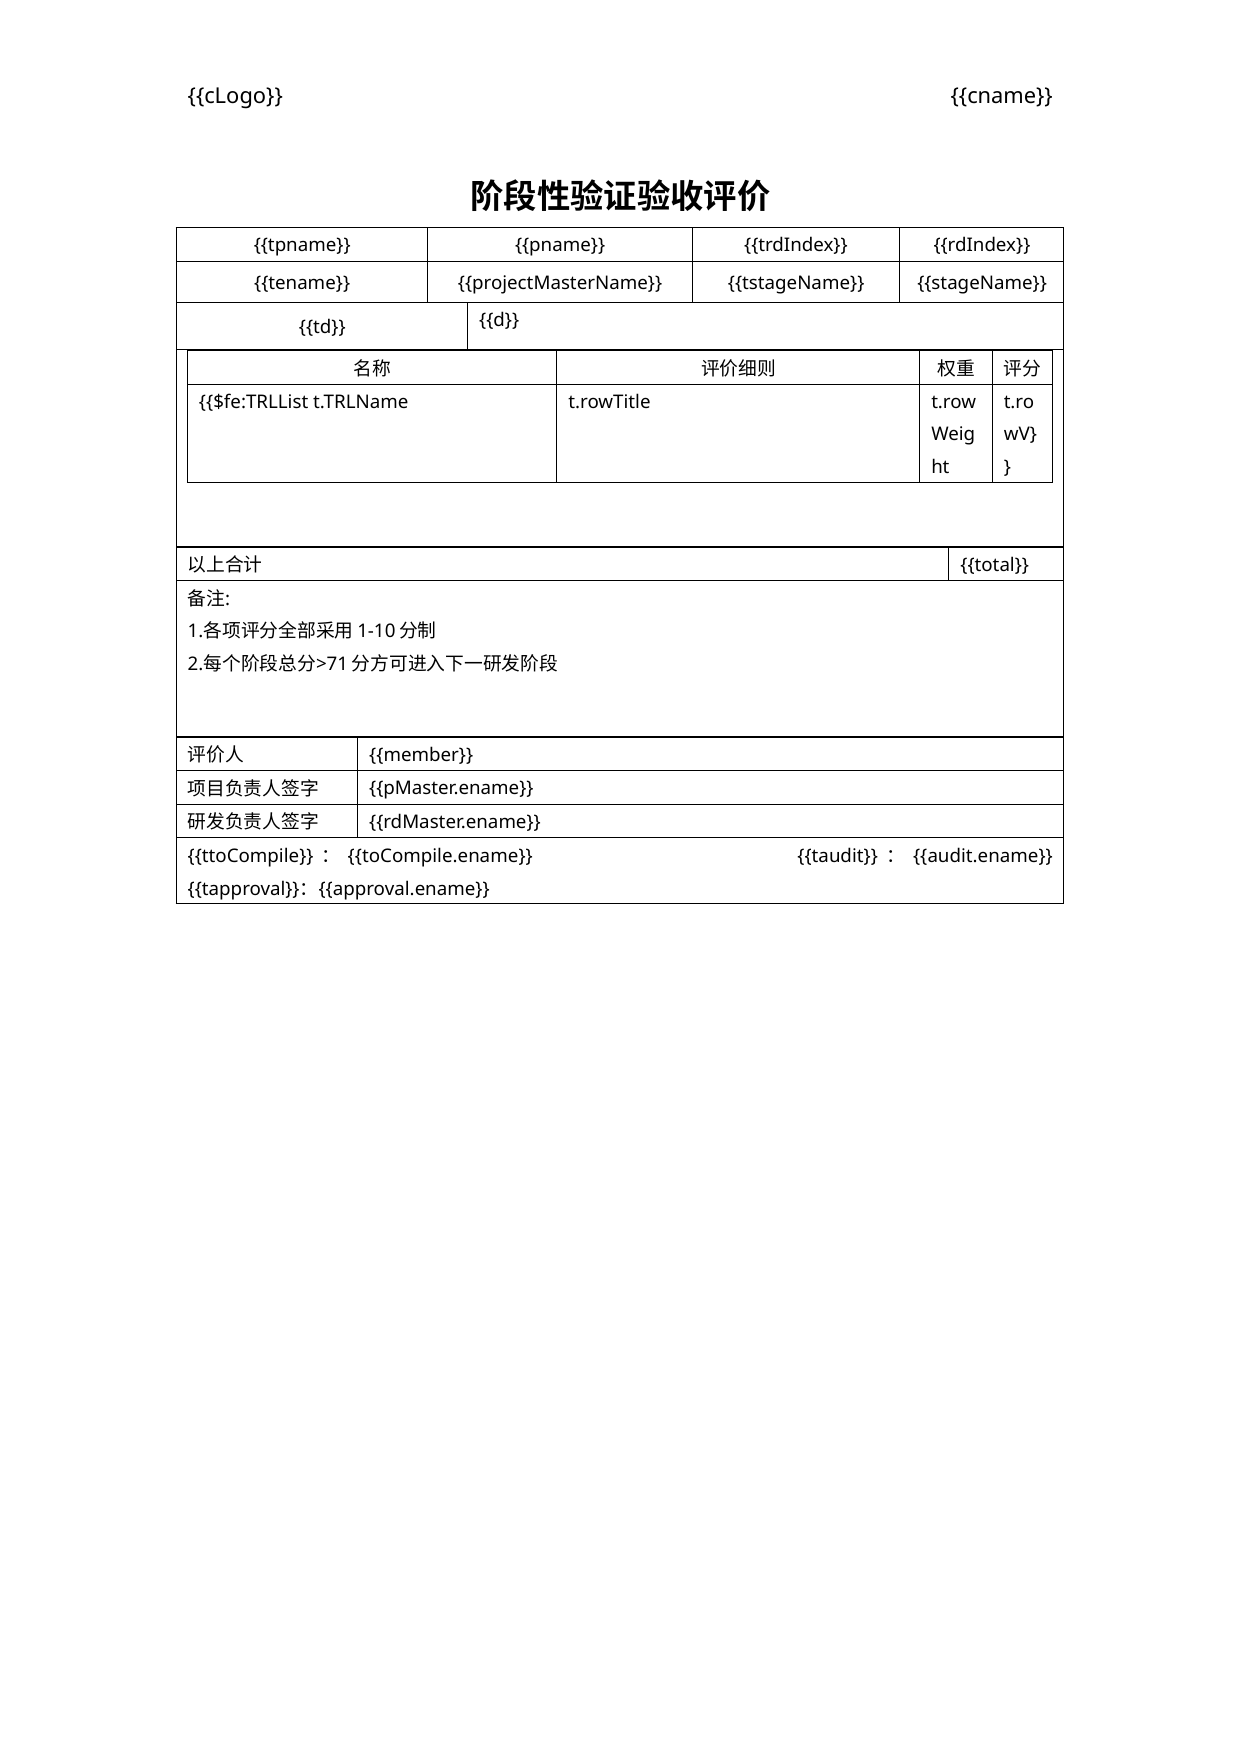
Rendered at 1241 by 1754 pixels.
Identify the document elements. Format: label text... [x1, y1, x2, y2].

table_cell {{ttoCompile}}：{{toCompile.ename}} {{taudit}}：{{audit.ename}} {{tapproval}}：{{approval.ename}} [177, 838, 1063, 903]
table_cell {{stageName}} [900, 262, 1063, 302]
table_cell 以上合计 [177, 548, 948, 580]
table_cell 评价人 [177, 738, 357, 770]
table_cell 研发负责人签字 [177, 805, 357, 837]
table_cell {{rdMaster.ename}} [358, 805, 1063, 837]
table_cell 项目负责人签字 [177, 771, 357, 803]
table_cell {{projectMasterName}} [428, 262, 692, 302]
table_cell {{pMaster.ename}} [358, 771, 1063, 803]
table_header {{rdIndex}} [900, 228, 1063, 261]
table_cell {{td}} [177, 303, 467, 349]
table_cell 备注: 1.各项评分全部采用1-10分制 2.每个阶段总分>71分方可进入下一研发阶段 [177, 581, 1063, 736]
table_cell {{total}} [949, 548, 1063, 580]
table_header {{tpname}} [177, 228, 427, 261]
table_cell {{d}} [468, 303, 1063, 349]
table_header {{pname}} [428, 228, 692, 261]
table_cell {{member}} [358, 738, 1063, 770]
text 阶段性验证验收评价 [187, 162, 1053, 227]
table_header {{trdIndex}} [693, 228, 899, 261]
table_cell {{tstageName}} [693, 262, 899, 302]
table_cell {{tename}} [177, 262, 427, 302]
table_cell [177, 350, 1063, 546]
